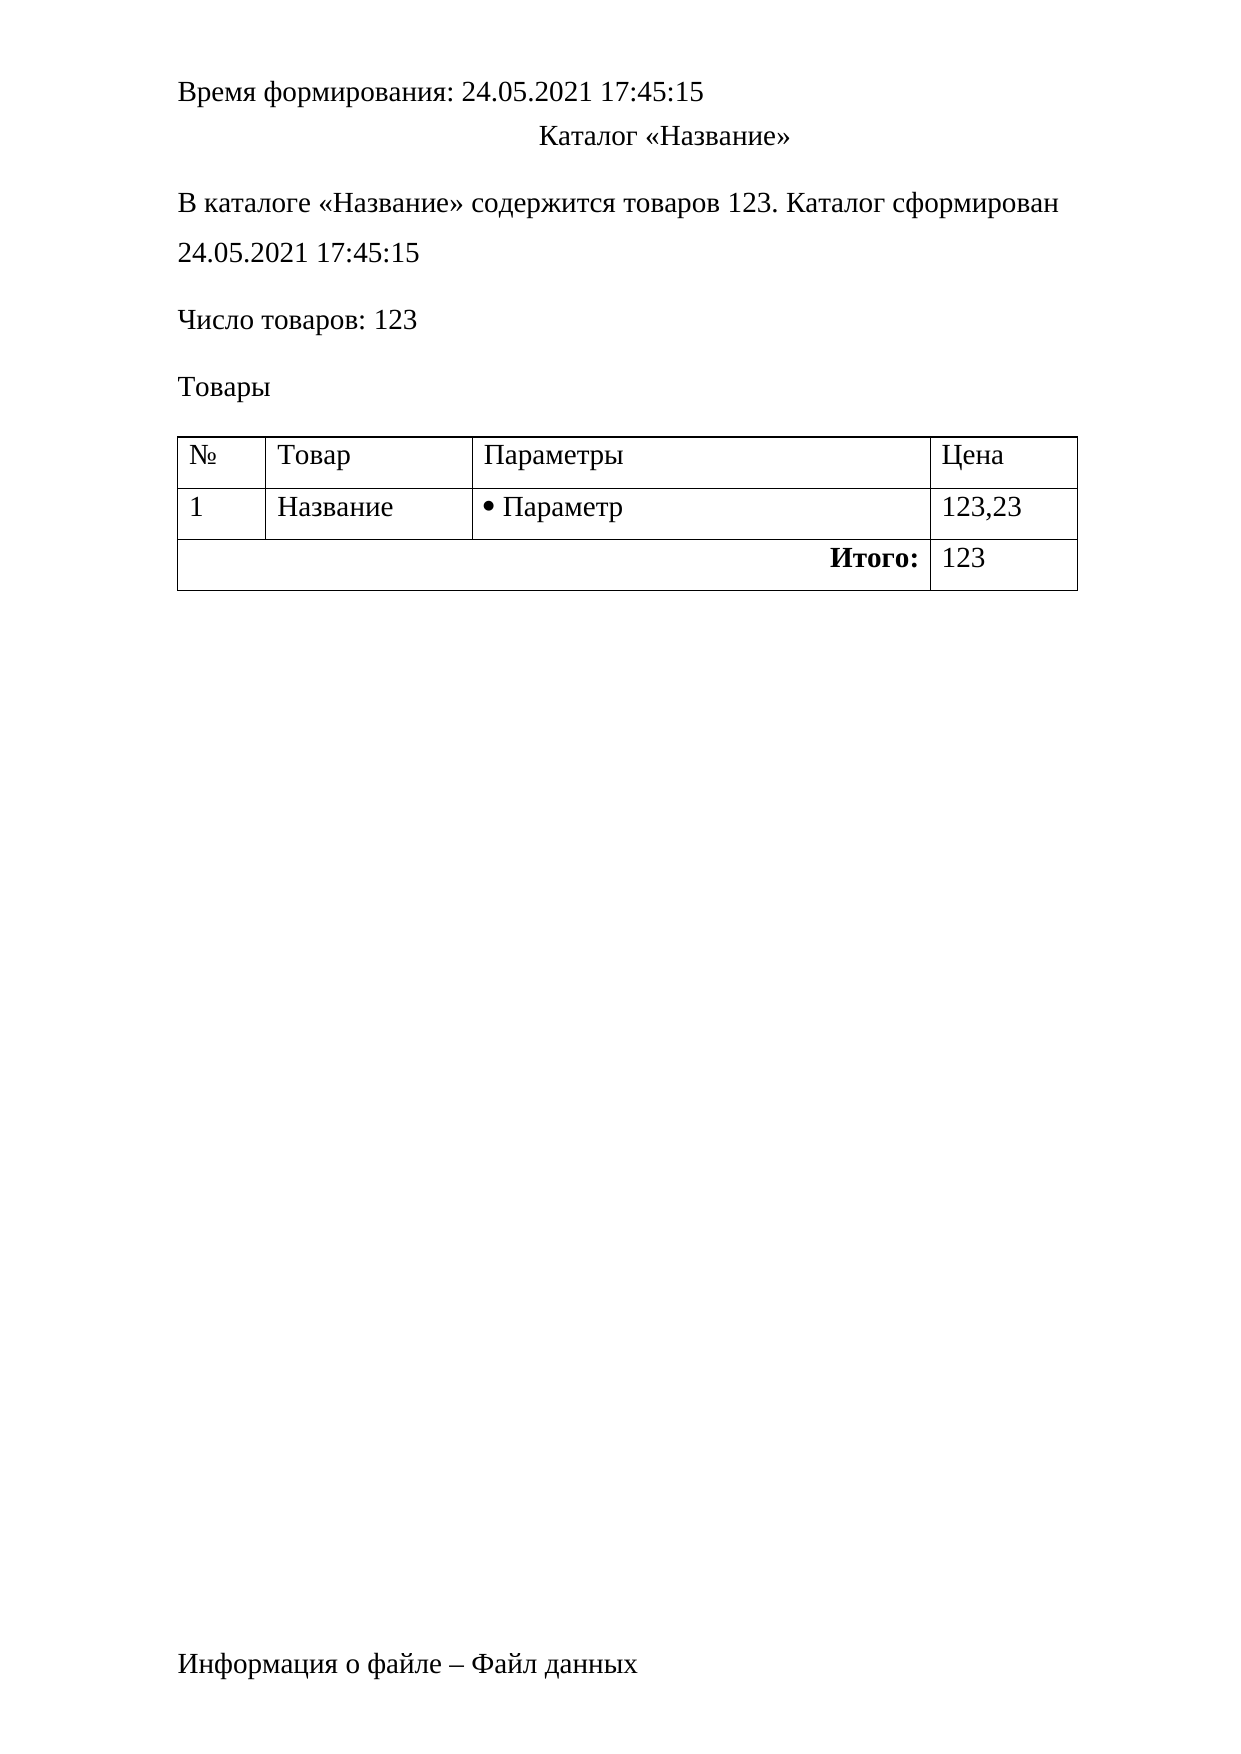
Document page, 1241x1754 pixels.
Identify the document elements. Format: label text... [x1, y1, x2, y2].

table_header Параметры [473, 438, 930, 488]
table_cell [931, 540, 1077, 590]
table_header № [178, 438, 265, 488]
table_cell Итого: [178, 540, 930, 590]
table_header Товар [266, 438, 472, 488]
text Число товаров: [177, 302, 1152, 336]
text Каталог «» [177, 118, 1152, 152]
text Товары [177, 369, 1152, 403]
text В каталоге «» содержится товаров . Каталог сформирован [177, 185, 1152, 269]
table_header Цена [931, 438, 1077, 488]
